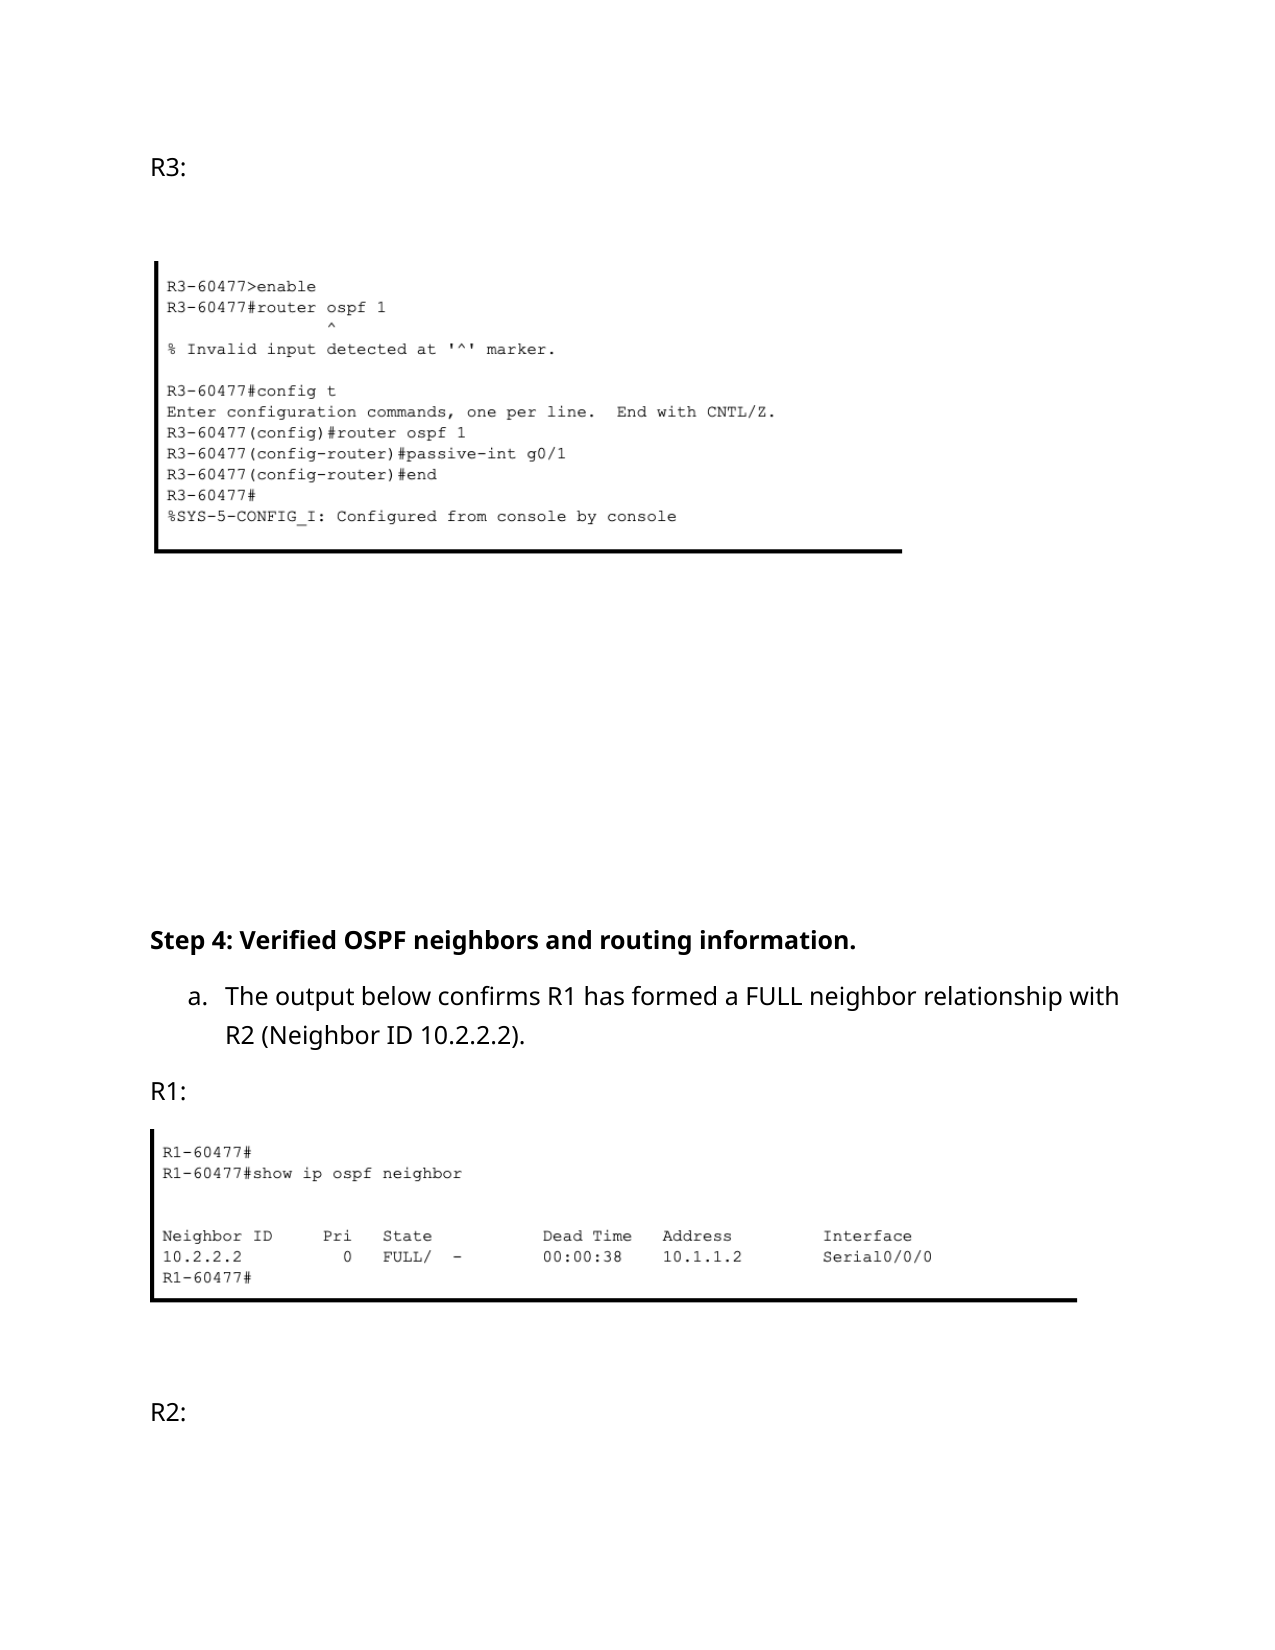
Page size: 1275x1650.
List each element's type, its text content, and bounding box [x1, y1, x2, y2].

text R3: [150, 150, 1125, 184]
list The output below confirms R1 has formed a FULL neighbor relationship with R2 (Neighbor ID 10.2.2.2). [187, 978, 1125, 1052]
picture [150, 1129, 1078, 1317]
text R1: [150, 1073, 1125, 1107]
text R2: [150, 1394, 1125, 1428]
picture [150, 261, 903, 566]
text Step 4: Verified OSPF neighbors and routing information. [150, 923, 1125, 957]
